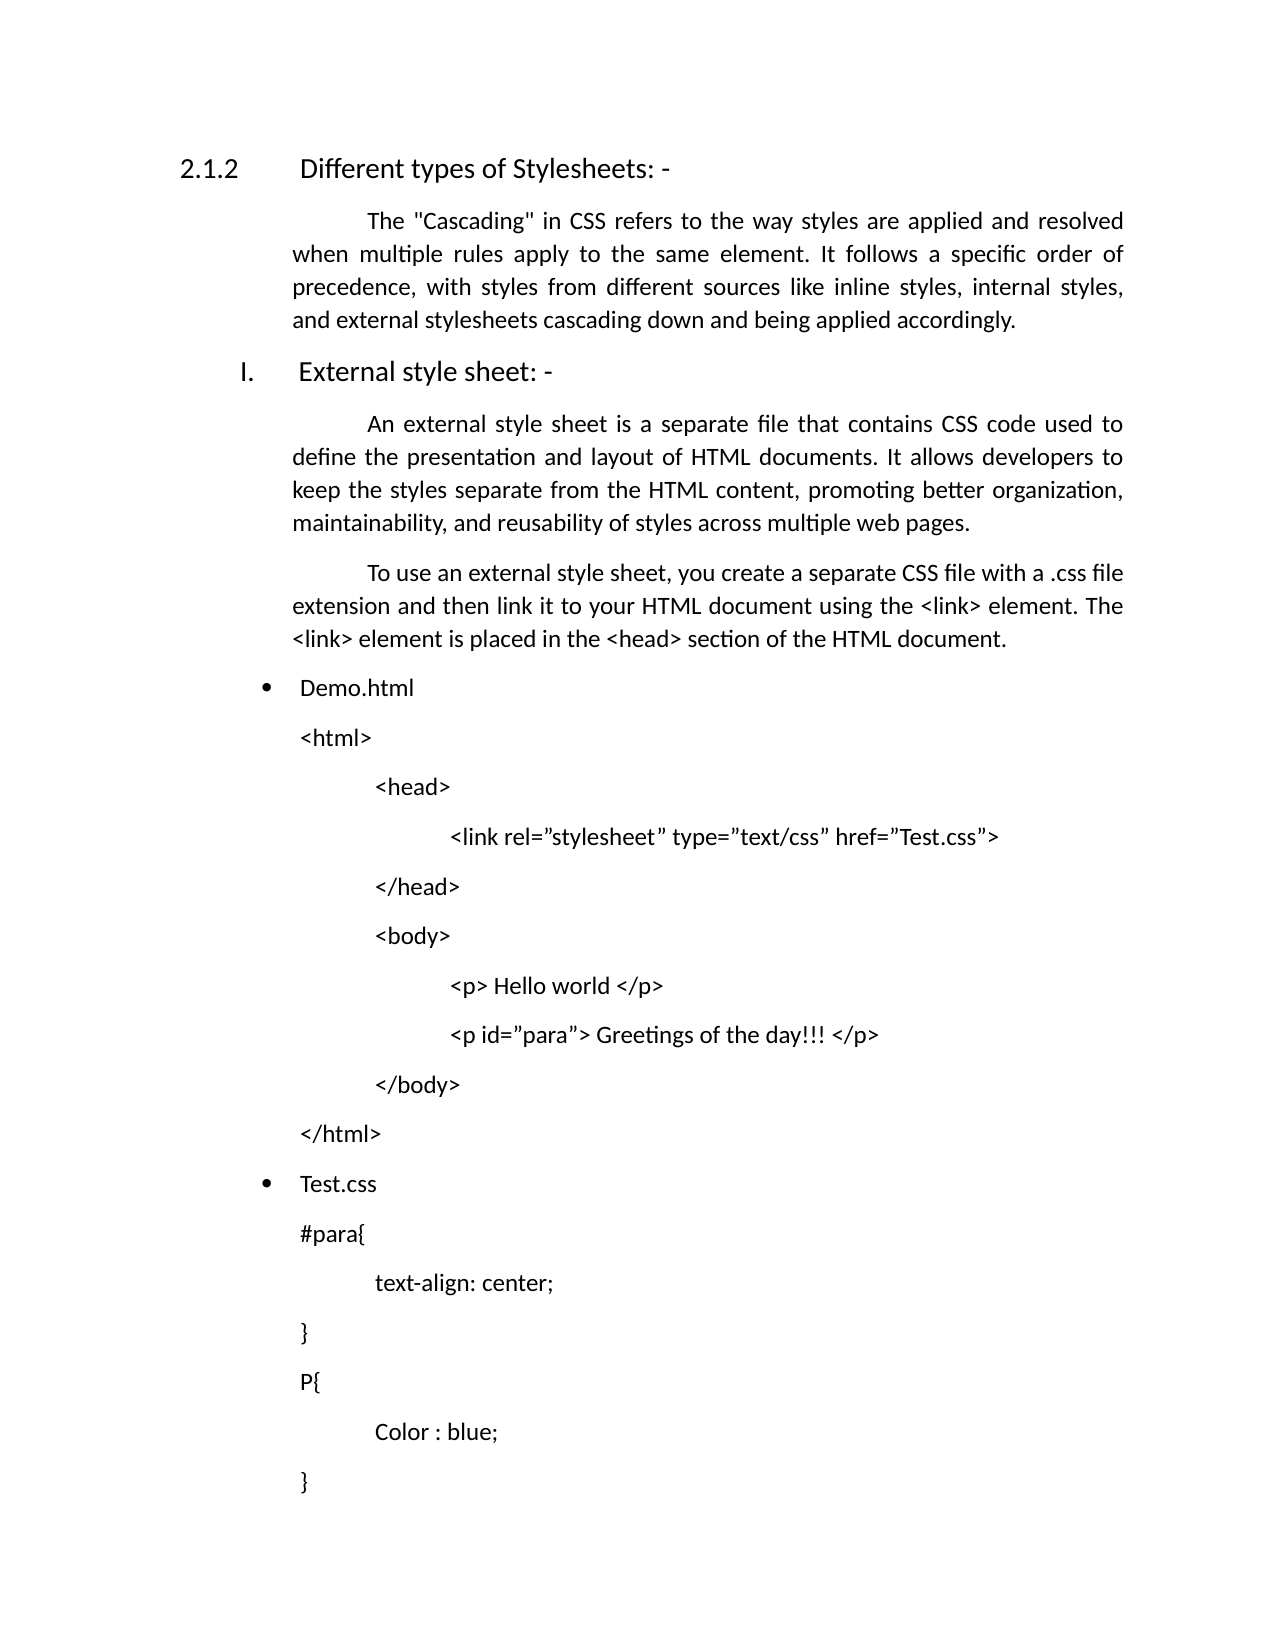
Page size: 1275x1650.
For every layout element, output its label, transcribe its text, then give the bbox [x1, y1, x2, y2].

text #para{ [150, 1218, 1125, 1248]
list Test.css [262, 1168, 1125, 1199]
text <html> [150, 722, 1125, 752]
text <p id=”para”> Greetings of the day!!! </p> [150, 1019, 1125, 1050]
text } [150, 1317, 1125, 1347]
text An external style sheet is a separate file that contains CSS code used to define the presentation and layout of HTML documents. It allows developers to keep the styles separate from the HTML content, promoting better organization, maintainability, and reusability of styles across multiple web pages. [292, 408, 1125, 538]
text <head> [150, 771, 1125, 802]
list External style sheet: - [254, 353, 1125, 389]
list Demo.html [262, 672, 1125, 703]
text The "Cascading" in CSS refers to the way styles are applied and resolved when multiple rules apply to the same element. It follows a specific order of precedence, with styles from different sources like inline styles, internal styles, and external stylesheets cascading down and being applied accordingly. [292, 205, 1125, 334]
text </head> [150, 871, 1125, 901]
text P{ [150, 1366, 1125, 1397]
text <link rel=”stylesheet” type=”text/css” href=”Test.css”> [150, 821, 1125, 852]
text <p> Hello world </p> [150, 970, 1125, 1000]
text } [150, 1466, 1125, 1496]
text </html> [150, 1118, 1125, 1149]
text </body> [150, 1069, 1125, 1099]
list Different types of Stylesheets: - [179, 150, 1125, 186]
text Color : blue; [150, 1416, 1125, 1447]
text To use an external style sheet, you create a separate CSS file with a .css file extension and then link it to your HTML document using the <link> element. The <link> element is placed in the <head> section of the HTML document. [292, 557, 1125, 653]
text <body> [150, 920, 1125, 951]
text text-align: center; [150, 1267, 1125, 1298]
